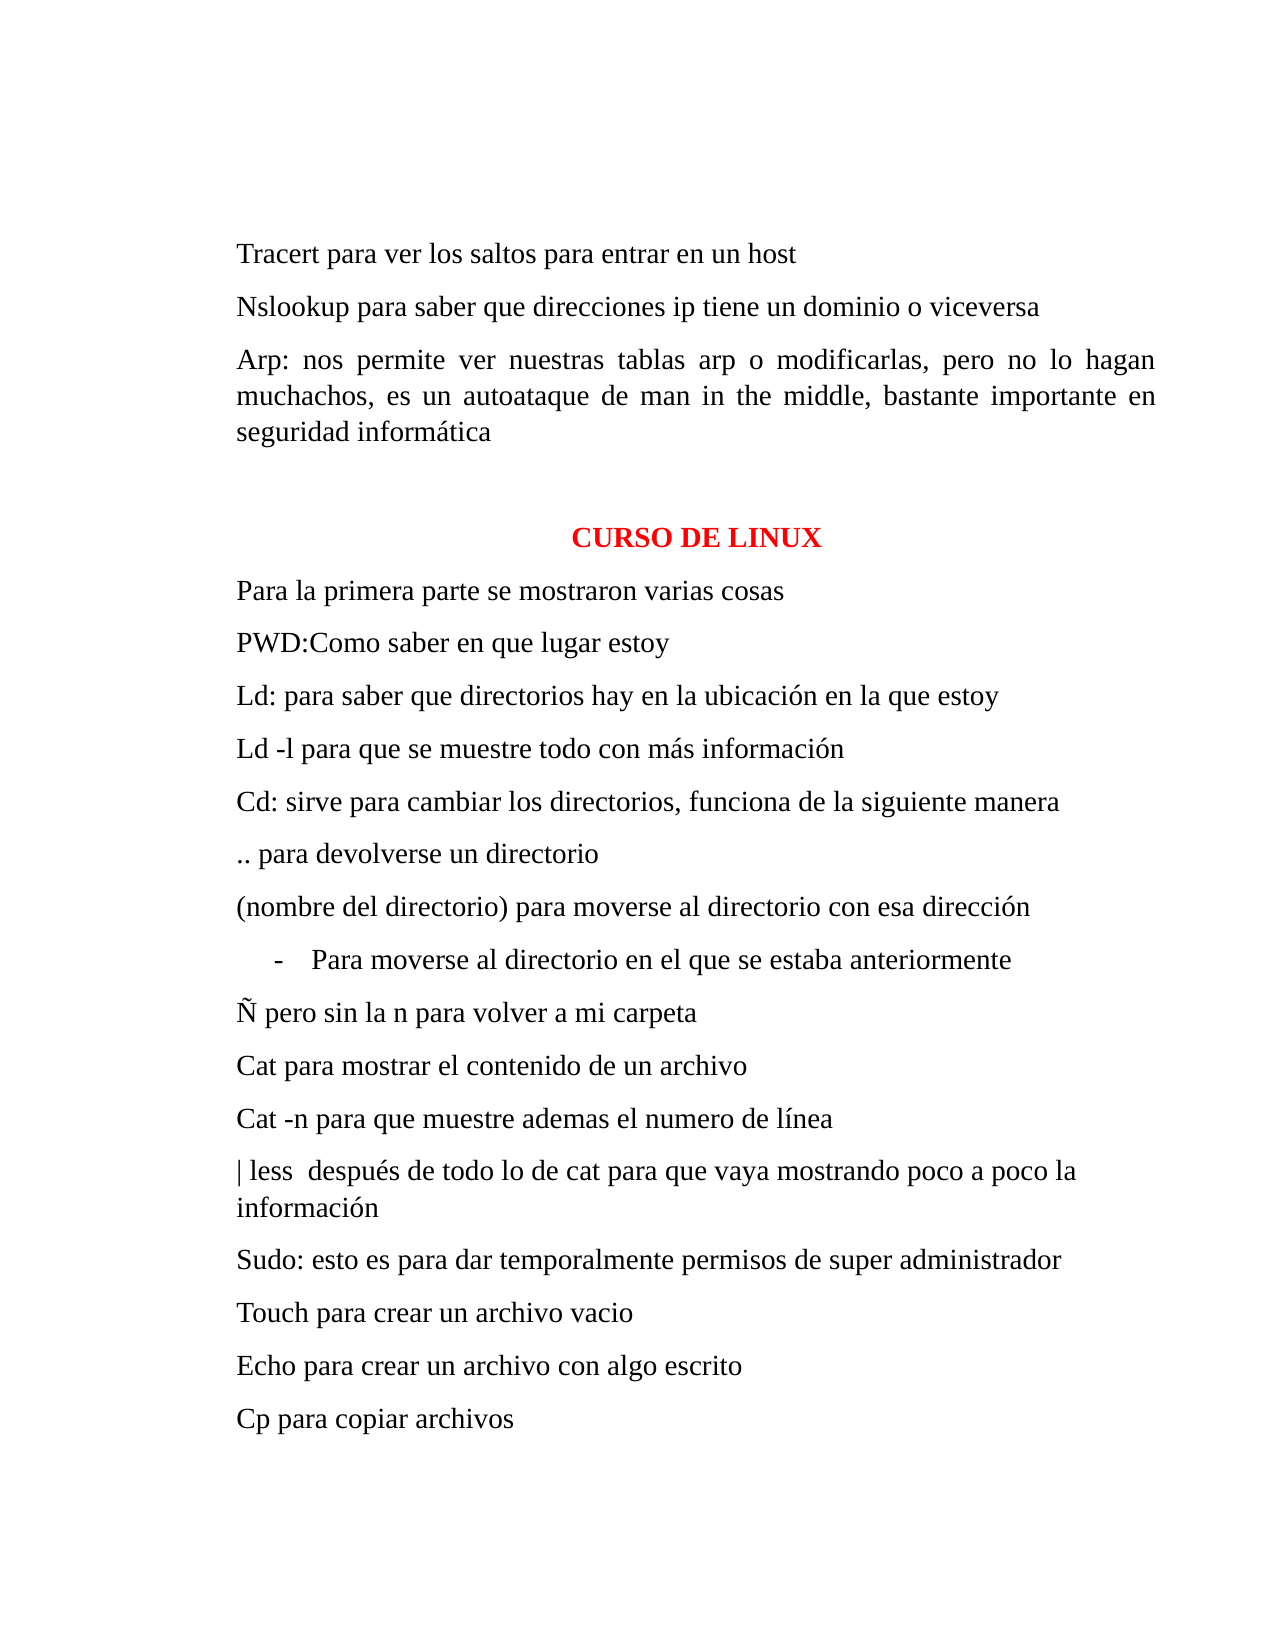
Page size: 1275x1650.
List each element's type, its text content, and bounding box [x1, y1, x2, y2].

text Cp para copiar archivos [236, 1401, 1157, 1434]
text Ld: para saber que directorios hay en la ubicación en la que estoy [236, 678, 1157, 712]
text Ñ pero sin la n para volver a mi carpeta [236, 995, 1157, 1029]
text (nombre del directorio) para moverse al directorio con esa dirección [236, 889, 1157, 923]
text Cat para mostrar el contenido de un archivo [236, 1048, 1157, 1081]
text .. para devolverse un directorio [236, 837, 1157, 870]
text CURSO DE LINUX [236, 520, 1157, 553]
text Cat -n para que muestre ademas el numero de línea [236, 1101, 1157, 1134]
text Echo para crear un archivo con algo escrito [236, 1348, 1157, 1382]
text Ld -l para que se muestre todo con más información [236, 731, 1157, 764]
text Para la primera parte se mostraron varias cosas [236, 573, 1157, 606]
text Arp: nos permite ver nuestras tablas arp o modificarlas, pero no lo hagan muchachos, es un autoataque de man in the middle, bastante importante en seguridad informática [236, 342, 1157, 448]
text Cd: sirve para cambiar los directorios, funciona de la siguiente manera [236, 784, 1157, 817]
text Nslookup para saber que direcciones ip tiene un dominio o viceversa [236, 289, 1157, 323]
list Para moverse al directorio en el que se estaba anteriormente [274, 942, 1157, 976]
text | less después de todo lo de cat para que vaya mostrando poco a poco la información [236, 1153, 1157, 1223]
text Tracert para ver los saltos para entrar en un host [236, 236, 1157, 270]
text Touch para crear un archivo vacio [236, 1295, 1157, 1329]
text Sudo: esto es para dar temporalmente permisos de super administrador [236, 1242, 1157, 1276]
text PWD:Como saber en que lugar estoy [236, 625, 1157, 659]
